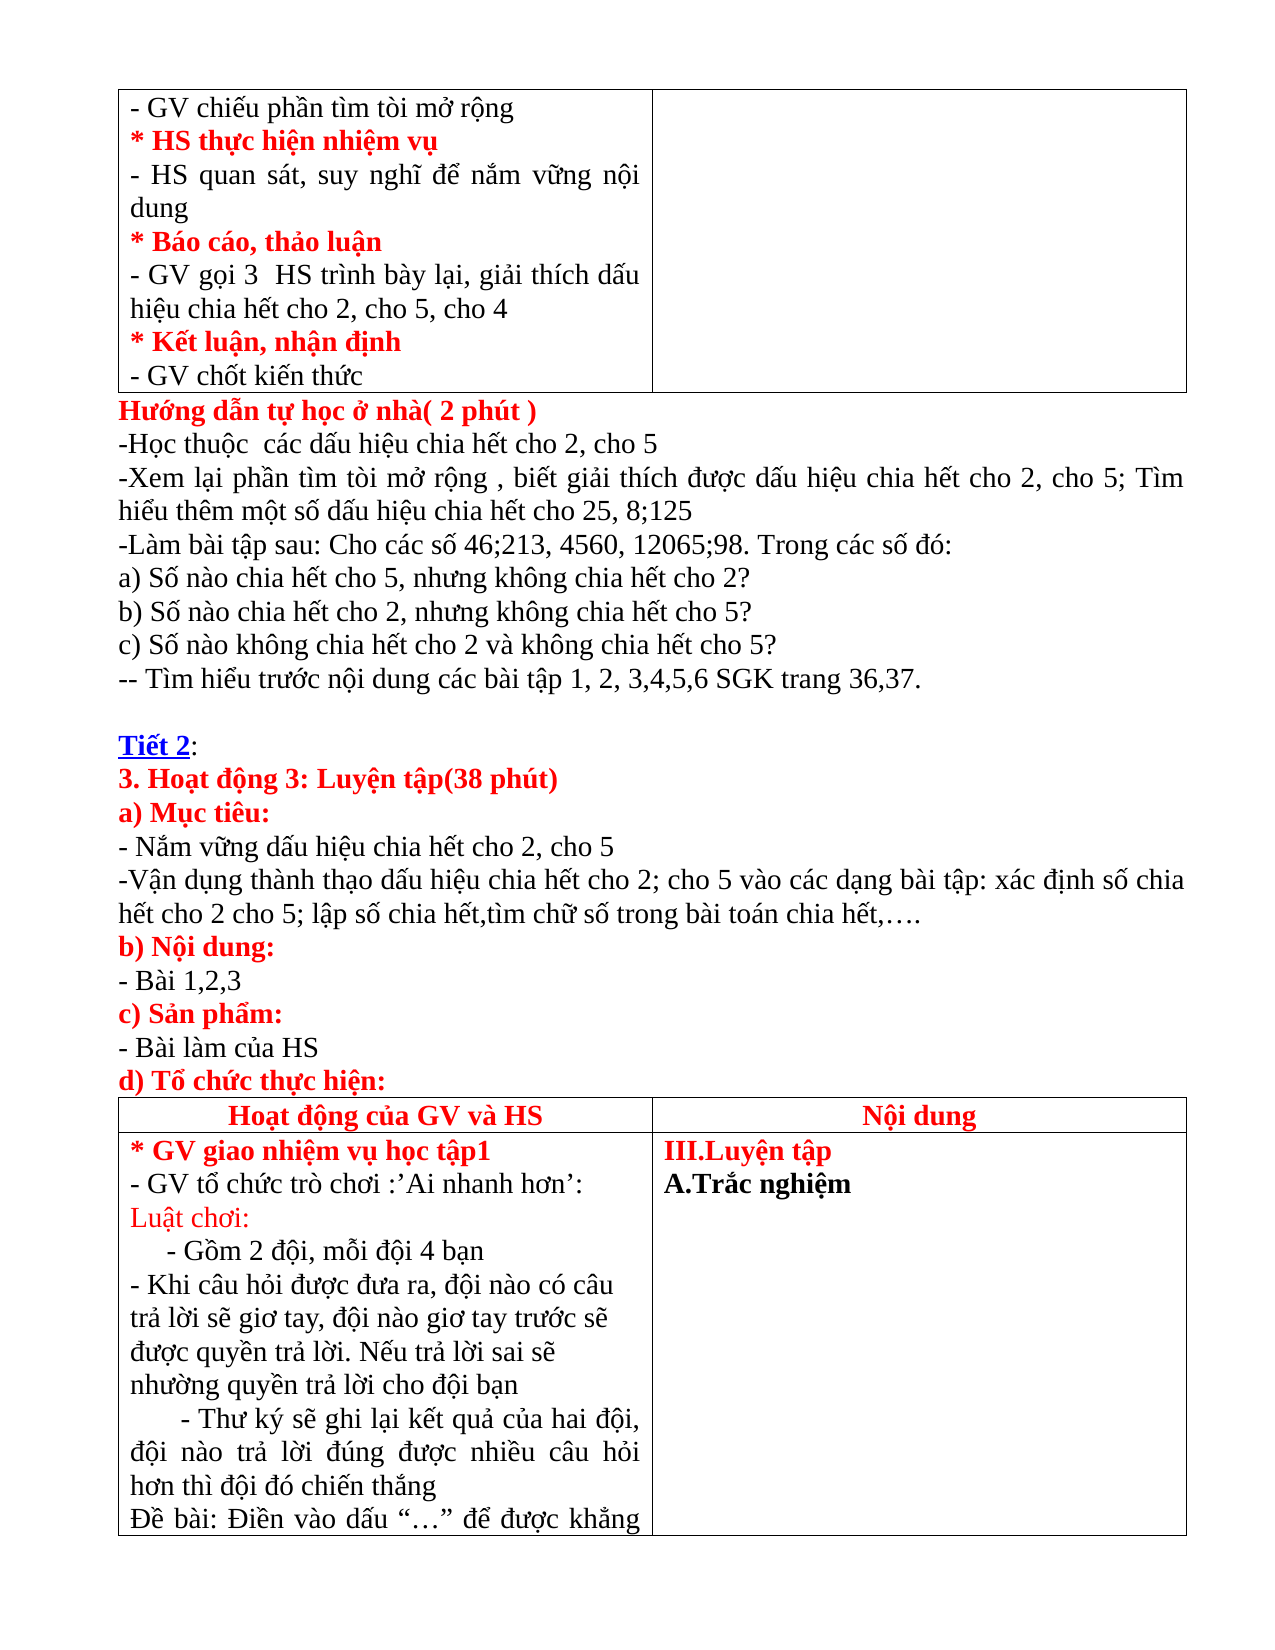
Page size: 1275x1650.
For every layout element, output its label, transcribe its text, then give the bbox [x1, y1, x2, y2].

table_cell [653, 90, 1186, 392]
text 3. Hoạt động 3: Luyện tập(38 phút) [118, 762, 1186, 795]
text - Bài làm của HS [118, 1030, 1186, 1063]
text b) Nội dung: [118, 929, 1186, 963]
text -Vận dụng thành thạo dấu hiệu chia hết cho 2; cho 5 vào các dạng bài tập: xác định số chia hết cho 2 cho 5; lập số chia hết,tìm chữ số trong bài toán chia hết,…. [118, 862, 1186, 929]
text a) Số nào chia hết cho 5, nhưng không chia hết cho 2? [118, 560, 1186, 594]
text c) Sản phẩm: [118, 996, 1186, 1030]
text -Làm bài tập sau: Cho các số 46;213, 4560, 12065;98. Trong các số đó: [118, 527, 1186, 560]
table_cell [119, 1133, 652, 1535]
text a) Mục tiêu: [118, 795, 1186, 829]
text Tiết 2: [118, 728, 1186, 762]
text b) Số nào chia hết cho 2, nhưng không chia hết cho 5? [118, 594, 1186, 627]
text d) Tổ chức thực hiện: [118, 1063, 1186, 1097]
text c) Số nào không chia hết cho 2 và không chia hết cho 5? [118, 627, 1186, 661]
table_header Nội dung [653, 1098, 1186, 1132]
text Hướng dẫn tự học ở nhà( 2 phút ) [118, 393, 1186, 426]
text -Học thuộc các dấu hiệu chia hết cho 2, cho 5 [118, 426, 1186, 460]
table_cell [653, 1133, 1186, 1535]
text - Nắm vững dấu hiệu chia hết cho 2, cho 5 [118, 829, 1186, 862]
text -- Tìm hiểu trước nội dung các bài tập 1, 2, 3,4,5,6 SGK trang 36,37. [118, 661, 1186, 694]
text - Bài 1,2,3 [118, 963, 1186, 996]
table_header Hoạt động của GV và HS [119, 1098, 652, 1132]
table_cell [119, 90, 652, 392]
text -Xem lại phần tìm tòi mở rộng , biết giải thích được dấu hiệu chia hết cho 2, cho 5; Tìm hiểu thêm một số dấu hiệu chia hết cho 25, 8;125 [118, 460, 1186, 527]
